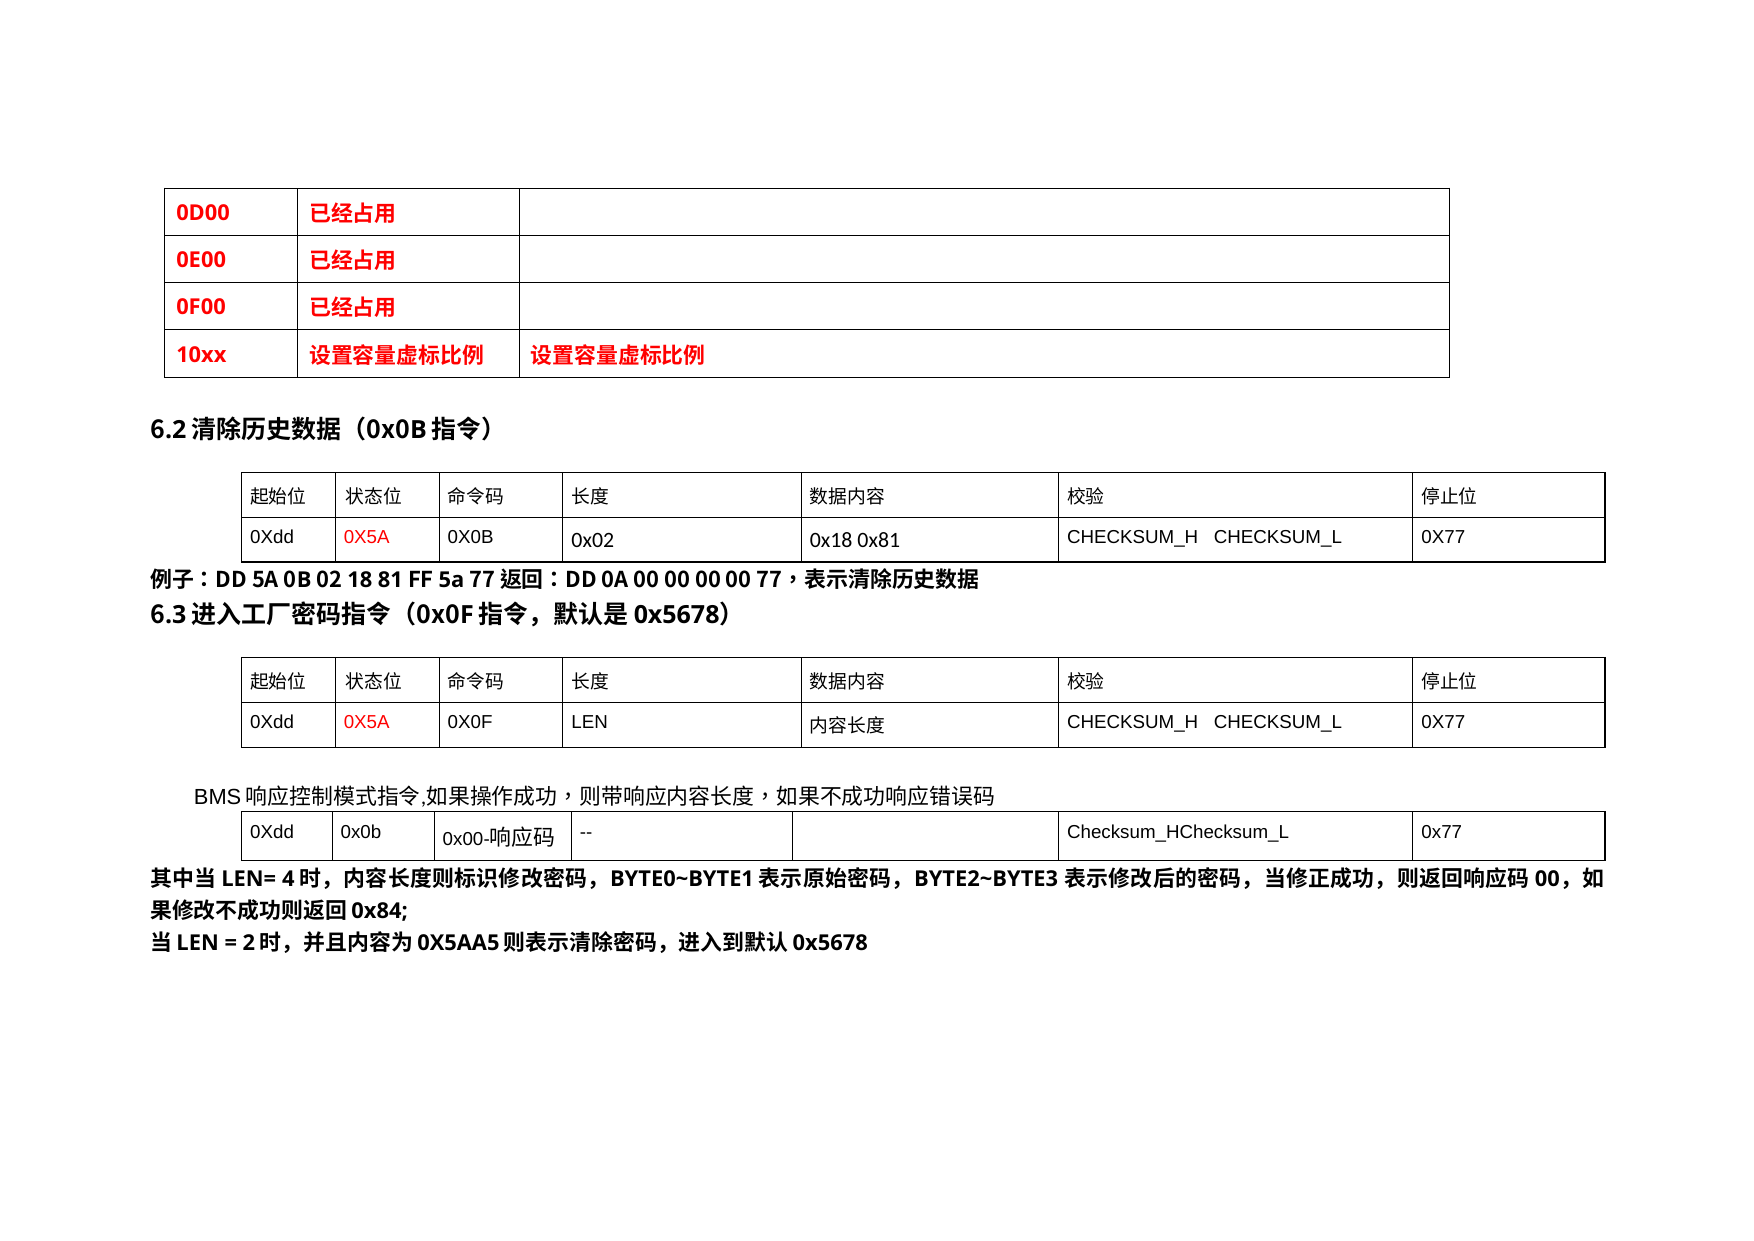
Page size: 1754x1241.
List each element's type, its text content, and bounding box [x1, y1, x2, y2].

table_header 0x0b [333, 812, 434, 860]
table_cell 10xx [165, 330, 297, 377]
table_cell [520, 236, 1449, 282]
table_header 0x00-响应码 [435, 812, 571, 860]
table_cell CHECKSUM_H CHECKSUM_L [1059, 703, 1412, 747]
table_header 校验 [1059, 473, 1412, 517]
table_header 校验 [1059, 658, 1412, 702]
table_header 0Xdd [242, 812, 332, 860]
table_header 数据内容 [802, 473, 1058, 517]
text BMS响应控制模式指令,如果操作成功，则带响应内容长度，如果不成功响应错误码 [150, 779, 1604, 811]
text 例子：DD 5A 0B 02 18 81 FF 5a 77 返回：DD 0A 00 00 00 00 77，表示清除历史数据 [150, 562, 1604, 594]
table_cell 0X77 [1413, 518, 1604, 561]
subtitle 6.3进入工厂密码指令（0x0F指令，默认是0x5678） [150, 594, 1604, 630]
table_cell 0x18 0x81 [802, 518, 1058, 561]
table_cell 0Xdd [242, 518, 335, 561]
table_header 起始位 [242, 473, 335, 517]
table_cell 设置容量虚标比例 [298, 330, 519, 377]
table_header 起始位 [242, 658, 335, 702]
table_cell LEN [563, 703, 801, 747]
table_header -- [572, 812, 792, 860]
table_cell 0Xdd [242, 703, 335, 747]
table_header 长度 [563, 658, 801, 702]
table_cell 0F00 [165, 283, 297, 329]
table_cell 0X0F [440, 703, 562, 747]
table_header 状态位 [336, 658, 439, 702]
table_cell 已经占用 [298, 189, 519, 235]
table_cell 0D00 [165, 189, 297, 235]
table_cell 0X77 [1413, 703, 1604, 747]
table_header 命令码 [440, 473, 562, 517]
table_cell 0X0B [440, 518, 562, 561]
table_cell [520, 283, 1449, 329]
subtitle 6.2清除历史数据（0x0B指令） [150, 409, 1604, 446]
table_header 0x77 [1413, 812, 1604, 860]
table_cell 0X5A [336, 703, 439, 747]
table_header 长度 [563, 473, 801, 517]
table_cell 内容长度 [802, 703, 1058, 747]
table_header 数据内容 [802, 658, 1058, 702]
table_header 状态位 [336, 473, 439, 517]
table_cell 已经占用 [298, 236, 519, 282]
table_cell 已经占用 [298, 283, 519, 329]
table_header Checksum_HChecksum_L [1059, 812, 1412, 860]
table_header 命令码 [440, 658, 562, 702]
table_cell 0X5A [336, 518, 439, 561]
table_cell 设置容量虚标比例 [520, 330, 1449, 377]
table_header 停止位 [1413, 658, 1604, 702]
table_header 停止位 [1413, 473, 1604, 517]
table_cell 0E00 [165, 236, 297, 282]
table_cell [520, 189, 1449, 235]
table_cell CHECKSUM_H CHECKSUM_L [1059, 518, 1412, 561]
text 当LEN = 2时，并且内容为0X5AA5则表示清除密码，进入到默认0x5678 [150, 925, 1604, 957]
table_header [793, 812, 1058, 860]
table_cell 0x02 [563, 518, 801, 561]
text 其中当LEN= 4时，内容长度则标识修改密码，BYTE0~BYTE1表示原始密码，BYTE2~BYTE3 表示修改后的密码，当修正成功，则返回响应码00，如果修改不成功则返回0x84; [150, 861, 1604, 925]
